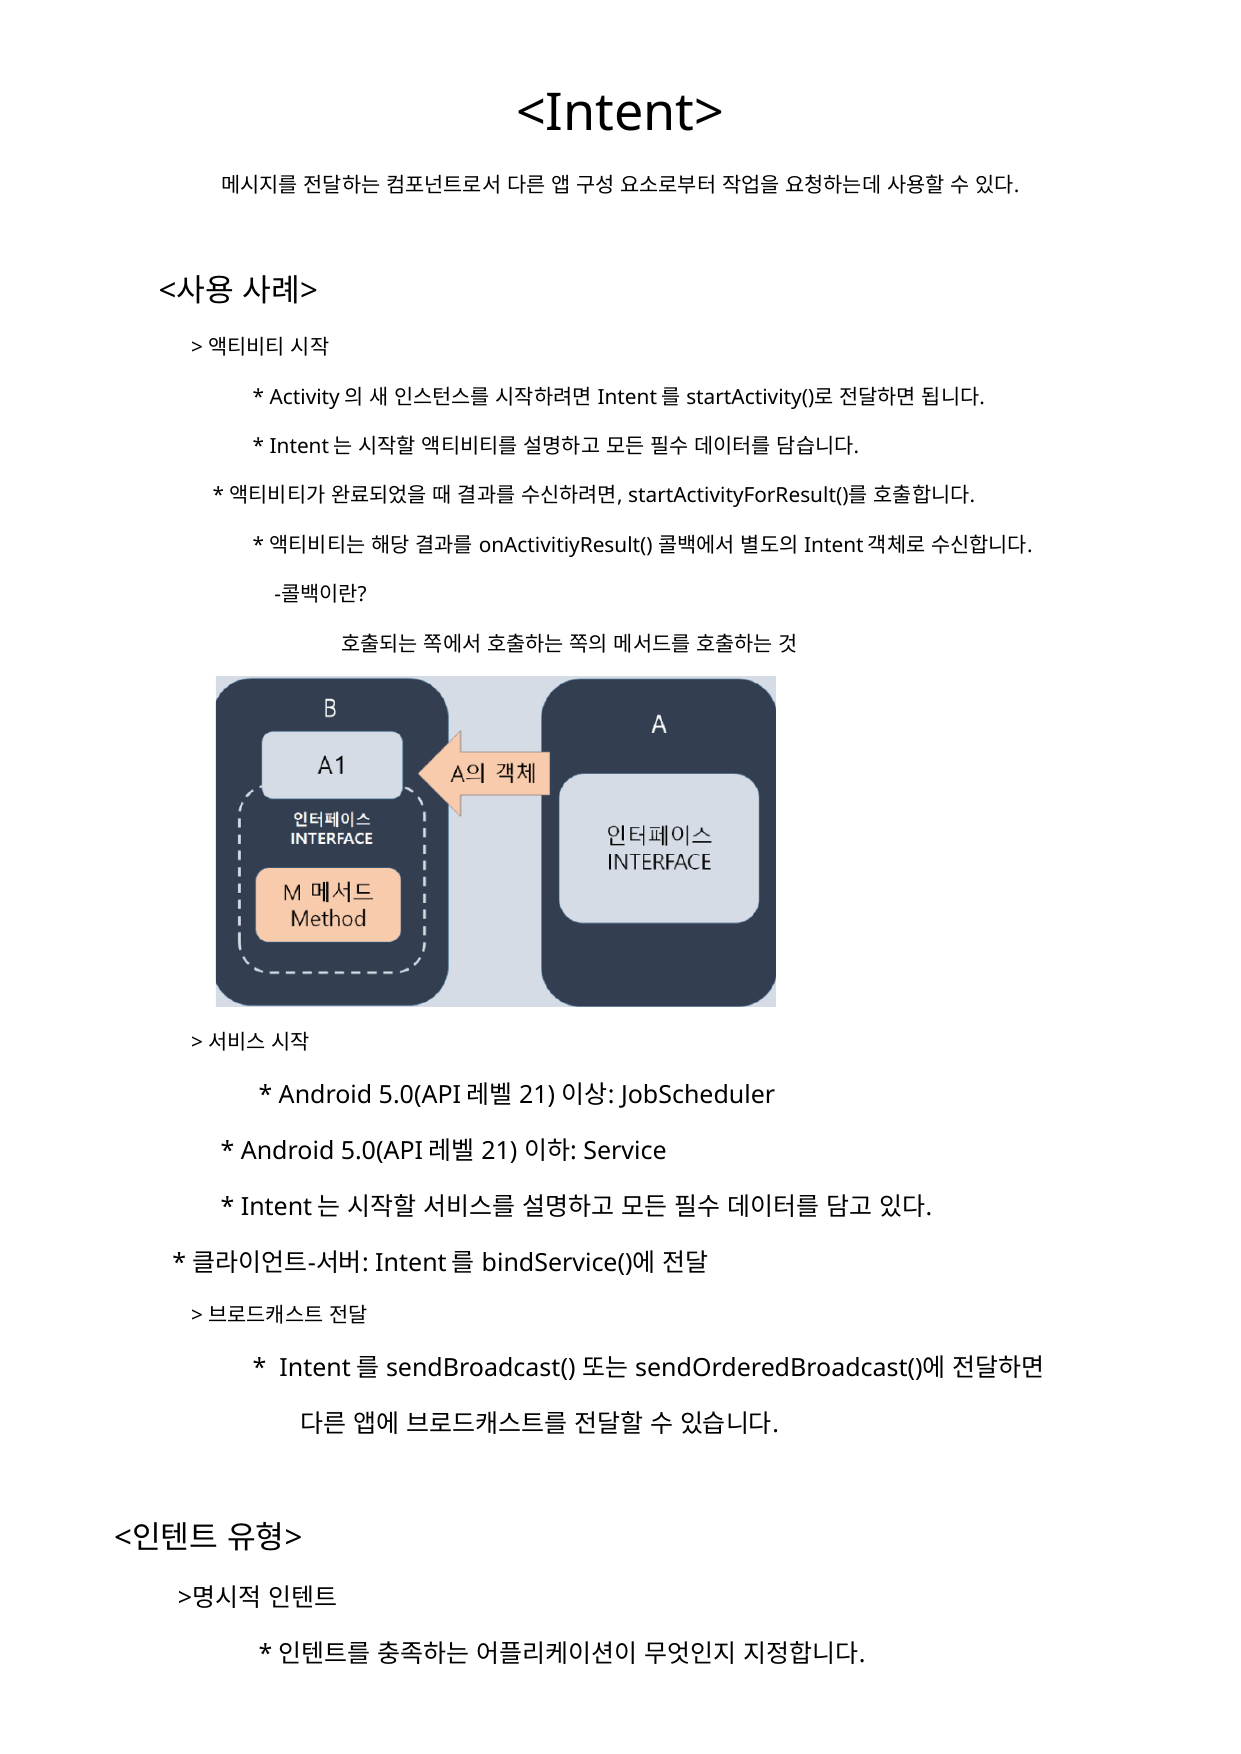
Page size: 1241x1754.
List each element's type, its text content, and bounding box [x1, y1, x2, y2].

picture [215, 676, 776, 1007]
text * Intent는 시작할 서비스를 설명하고 모든 필수 데이터를 담고 있다. [75, 1186, 1165, 1223]
text <인텐트 유형> [75, 1512, 1165, 1558]
text > 브로드캐스트 전달 [75, 1298, 1165, 1328]
text > 서비스 시작 [75, 1026, 1165, 1056]
text <사용 사례> [75, 265, 1165, 310]
text -콜백이란? [75, 577, 1165, 608]
text 호출되는 쪽에서 호출하는 쪽의 메서드를 호출하는 것 [75, 627, 1165, 657]
text 메시지를 전달하는 컴포넌트로서 다른 앱 구성 요소로부터 작업을 요청하는데 사용할 수 있다. [75, 168, 1165, 198]
text >명시적 인텐트 [75, 1578, 1165, 1614]
text * Android 5.0(API레벨 21) 이상: JobScheduler [75, 1075, 1165, 1111]
text > 액티비티 시작 [75, 331, 1165, 361]
text * 액티비티가 완료되었을 때 결과를 수신하려면, startActivityForResult()를 호출합니다. [75, 479, 1165, 509]
text <Intent> [75, 75, 1165, 146]
text * Activity의 새 인스턴스를 시작하려면 Intent를 startActivity()로 전달하면 됩니다. [75, 380, 1165, 410]
text 다른 앱에 브로드캐스트를 전달할 수 있습니다. [75, 1403, 1165, 1439]
text * 클라이언트-서버: Intent를 bindService()에 전달 [75, 1242, 1165, 1278]
text * 액티비티는 해당 결과를 onActivitiyResult() 콜백에서 별도의 Intent객체로 수신합니다. [75, 528, 1165, 558]
text * Android 5.0(API레벨 21) 이하: Service [75, 1131, 1165, 1167]
text * 인텐트를 충족하는 어플리케이션이 무엇인지 지정합니다. [158, 1633, 1165, 1670]
text * Intent는 시작할 액티비티를 설명하고 모든 필수 데이터를 담습니다. [75, 429, 1165, 459]
text * Intent를 sendBroadcast() 또는 sendOrderedBroadcast()에 전달하면 [75, 1347, 1165, 1383]
